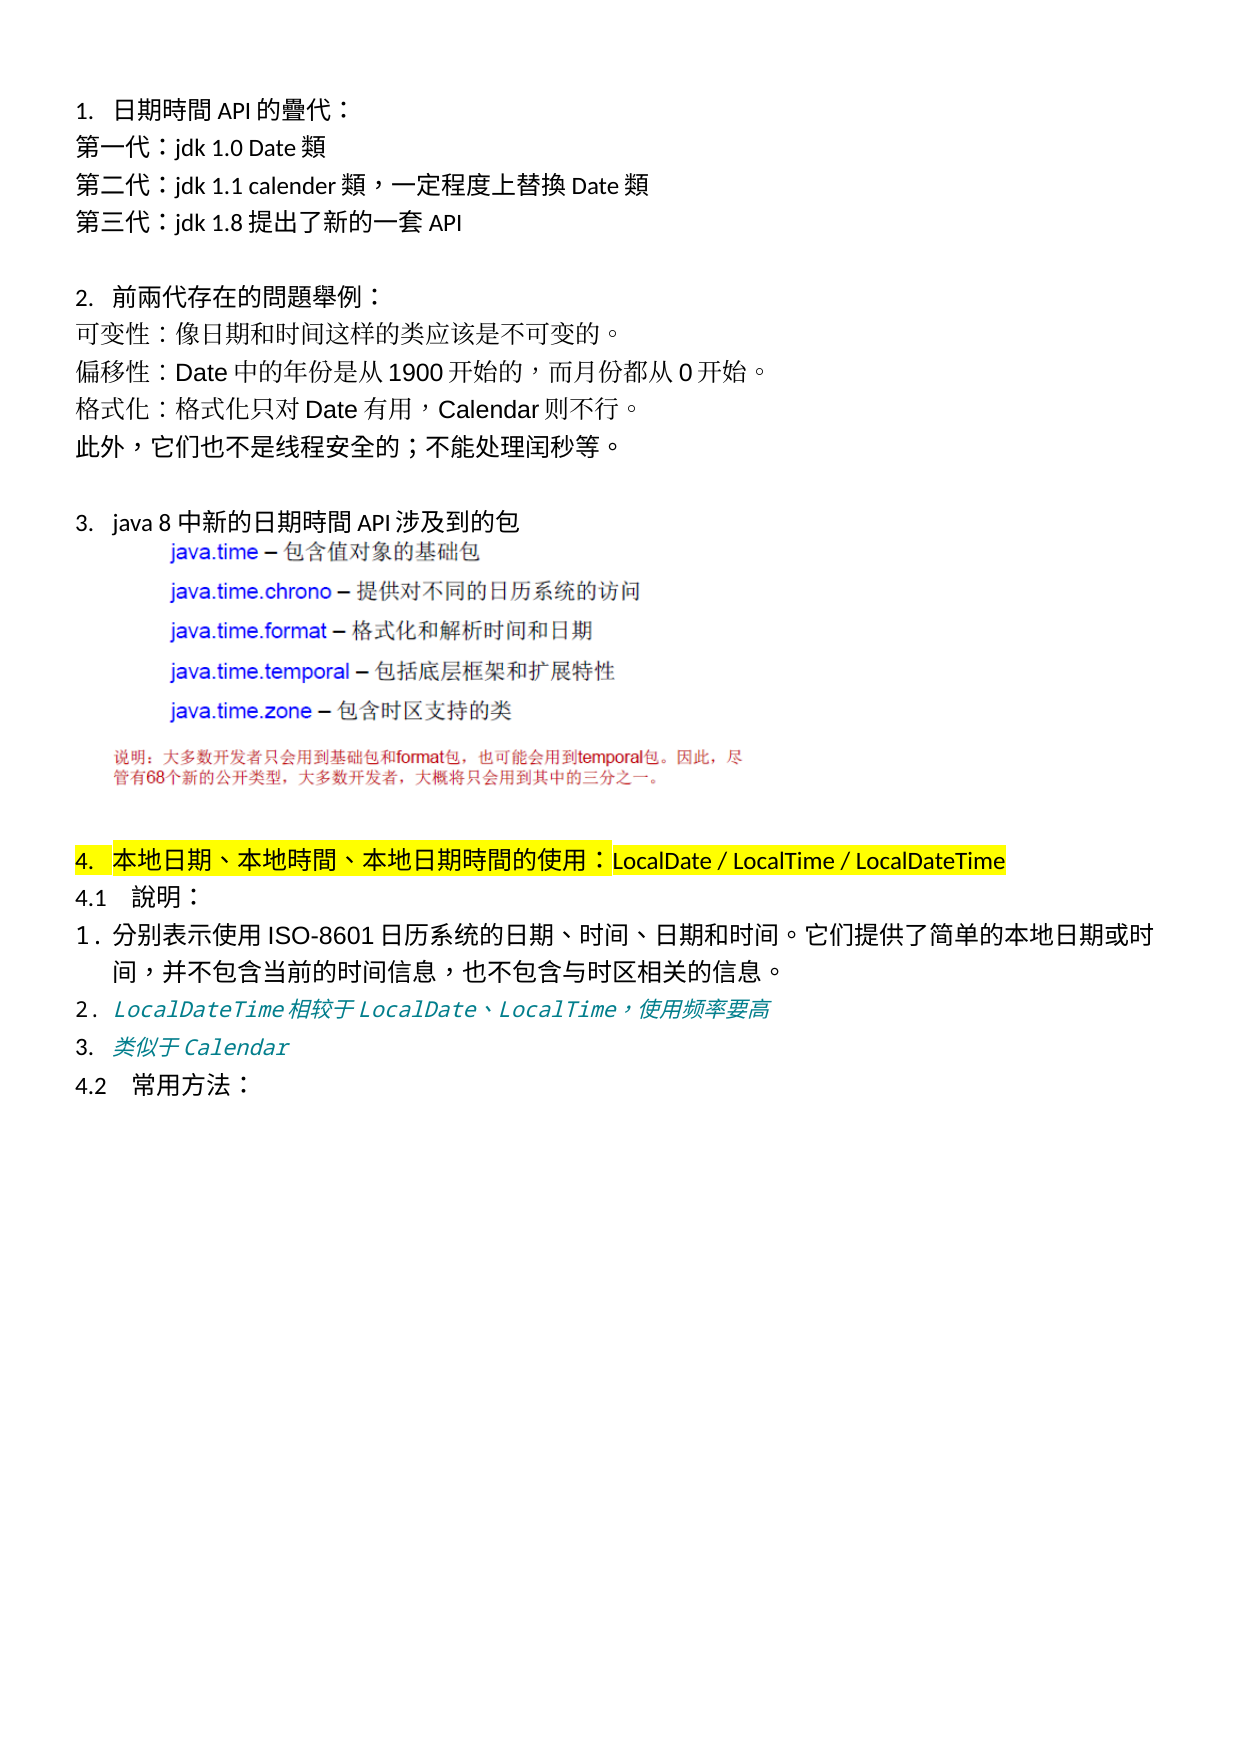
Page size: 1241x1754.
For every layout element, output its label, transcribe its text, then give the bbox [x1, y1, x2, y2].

list LocalDateTime相较于LocalDate、LocalTime，使用频率要高 [75, 989, 1165, 1027]
list 常用方法： [75, 1064, 1165, 1102]
list 說明： [75, 877, 1165, 914]
list 本地日期、本地時間、本地日期時間的使用：LocalDate / LocalTime / LocalDateTime [75, 839, 1165, 877]
list 分别表示使用ISO-8601日历系统的日期、时间、日期和时间。它们提供了简单的本地日期或时间，并不包含当前的时间信息，也不包含与时区相关的信息。 [75, 914, 1165, 989]
list 日期時間API的疊代： [75, 89, 1165, 127]
list java 8 中新的日期時間API涉及到的包 [75, 502, 1165, 539]
text 此外，它们也不是线程安全的；不能处理闰秒等。 [75, 427, 1165, 464]
list 类似于Calendar [75, 1027, 1165, 1064]
text 可变性：像日期和时间这样的类应该是不可变的。 [75, 314, 1165, 352]
list 前兩代存在的問題舉例： [75, 277, 1165, 314]
text 偏移性：Date中的年份是从1900开始的，而月份都从0开始。 [75, 352, 1165, 389]
text 第一代：jdk 1.0 Date類 [75, 127, 1165, 164]
text 第三代：jdk 1.8 提出了新的一套API [75, 202, 1165, 239]
text 格式化：格式化只对Date有用，Calendar则不行。 [75, 389, 1165, 427]
text 第二代：jdk 1.1 calender類，一定程度上替換Date類 [75, 164, 1165, 202]
